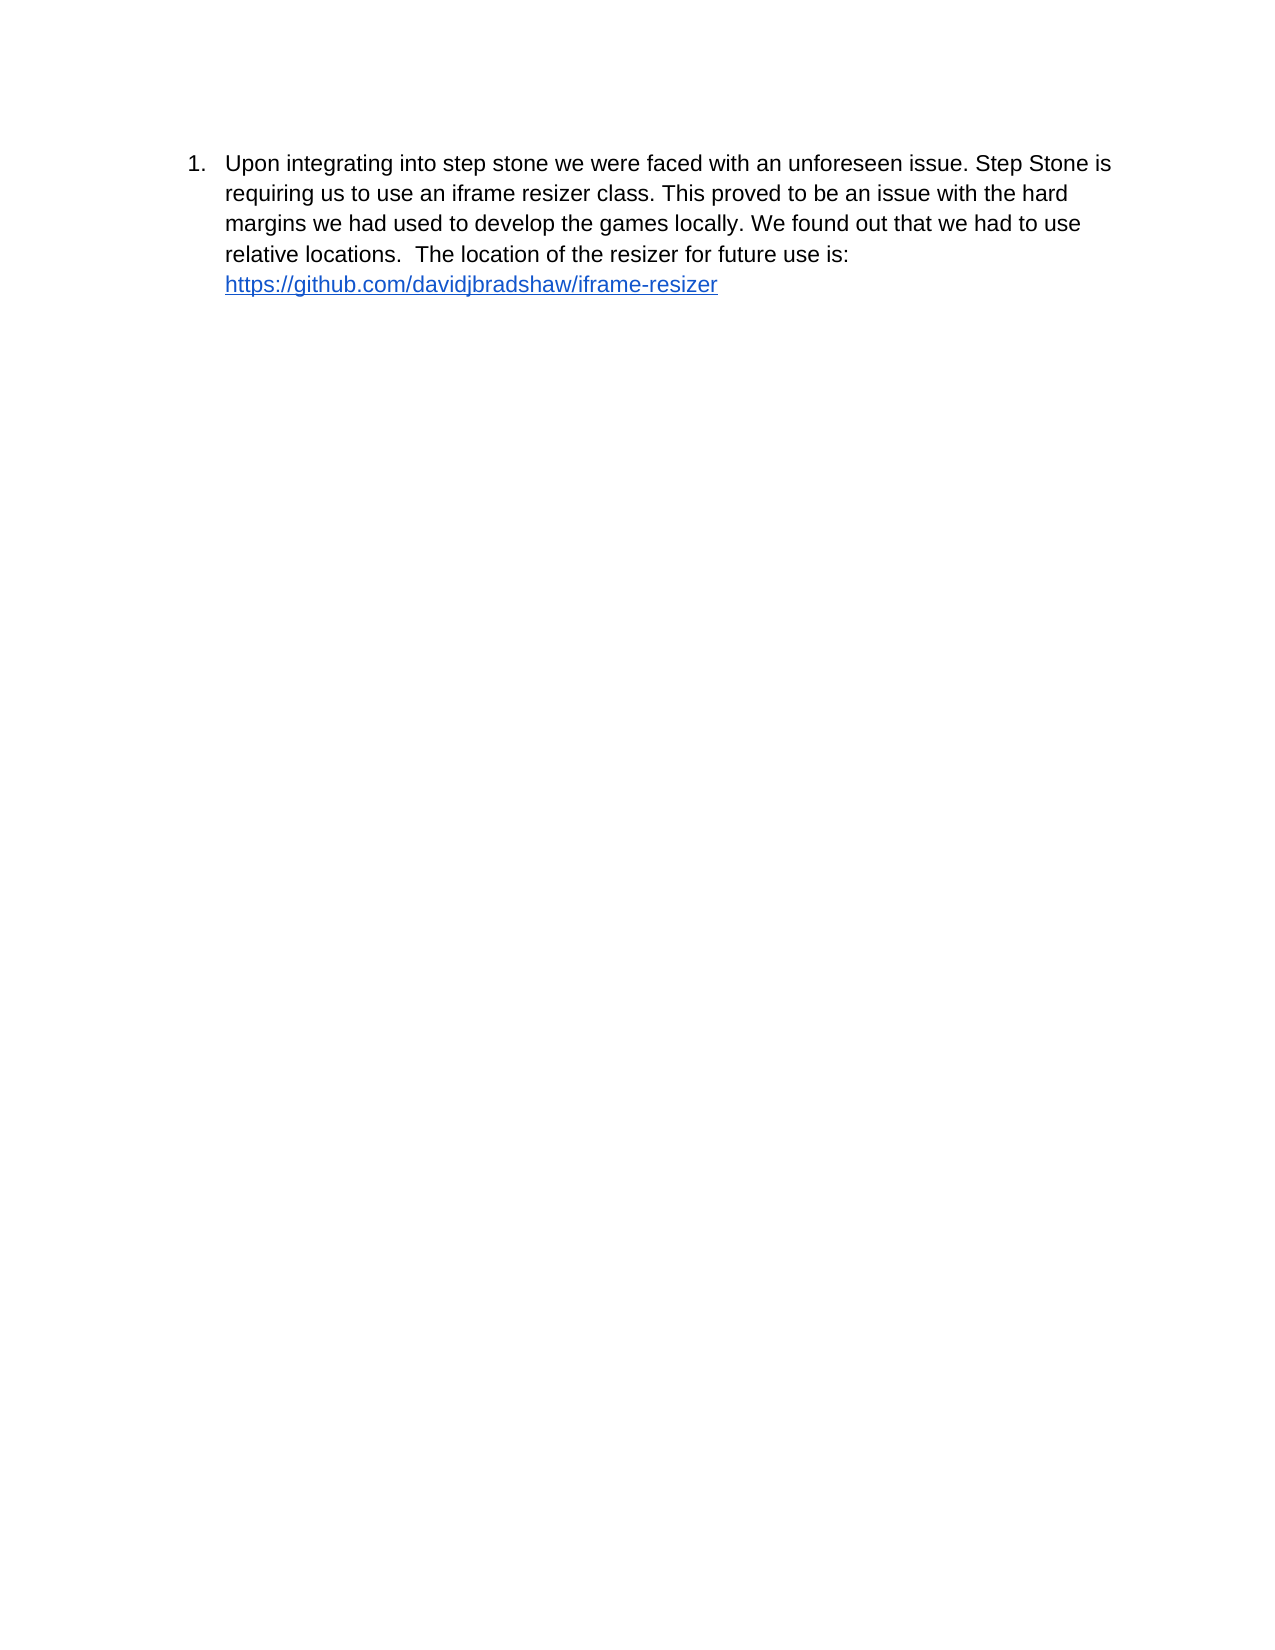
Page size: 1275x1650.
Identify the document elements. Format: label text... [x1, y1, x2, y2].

list Upon integrating into step stone we were faced with an unforeseen issue. Step Stone is requiring us to use an iframe resizer class. This proved to be an issue with the hard margins we had used to develop the games locally. We found out that we had to use relative locations. The location of the resizer for future use is: https://github.com/davidjbradshaw/iframe-resizer [187, 150, 1125, 297]
